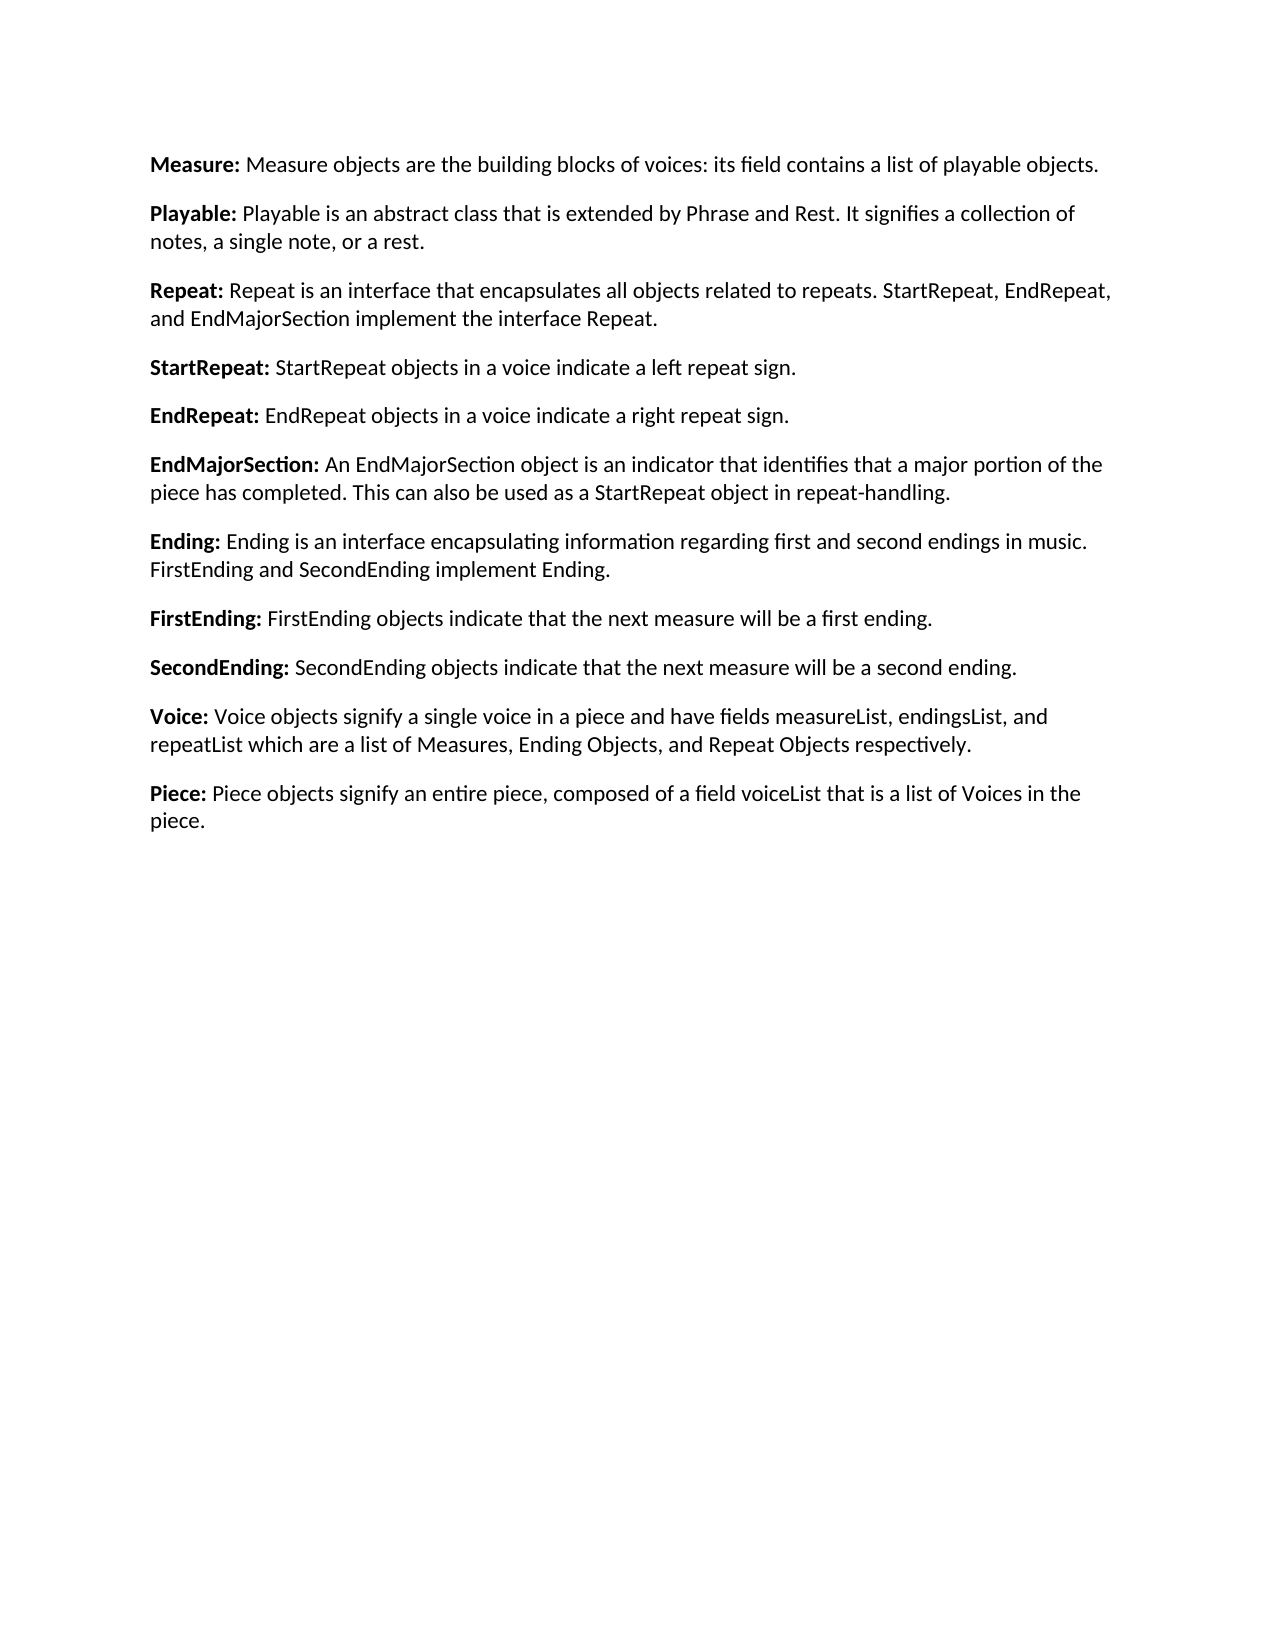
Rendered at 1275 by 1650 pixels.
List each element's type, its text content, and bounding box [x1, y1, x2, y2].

text EndMajorSection: An EndMajorSection object is an indicator that identifies that a major portion of the piece has completed. This can also be used as a StartRepeat object in repeat-handling. [150, 450, 1125, 506]
text Playable: Playable is an abstract class that is extended by Phrase and Rest. It signifies a collection of notes, a single note, or a rest. [150, 199, 1125, 255]
text SecondEnding: SecondEnding objects indicate that the next measure will be a second ending. [150, 653, 1125, 681]
text Measure: Measure objects are the building blocks of voices: its field contains a list of playable objects. [150, 150, 1125, 178]
text StartRepeat: StartRepeat objects in a voice indicate a left repeat sign. [150, 353, 1125, 381]
text FirstEnding: FirstEnding objects indicate that the next measure will be a first ending. [150, 604, 1125, 632]
text Ending: Ending is an interface encapsulating information regarding first and second endings in music. FirstEnding and SecondEnding implement Ending. [150, 527, 1125, 583]
text Voice: Voice objects signify a single voice in a piece and have fields measureList, endingsList, and repeatList which are a list of Measures, Ending Objects, and Repeat Objects respectively. [150, 702, 1125, 758]
text Piece: Piece objects signify an entire piece, composed of a field voiceList that is a list of Voices in the piece. [150, 779, 1125, 835]
text EndRepeat: EndRepeat objects in a voice indicate a right repeat sign. [150, 401, 1125, 429]
text Repeat: Repeat is an interface that encapsulates all objects related to repeats. StartRepeat, EndRepeat, and EndMajorSection implement the interface Repeat. [150, 276, 1125, 332]
